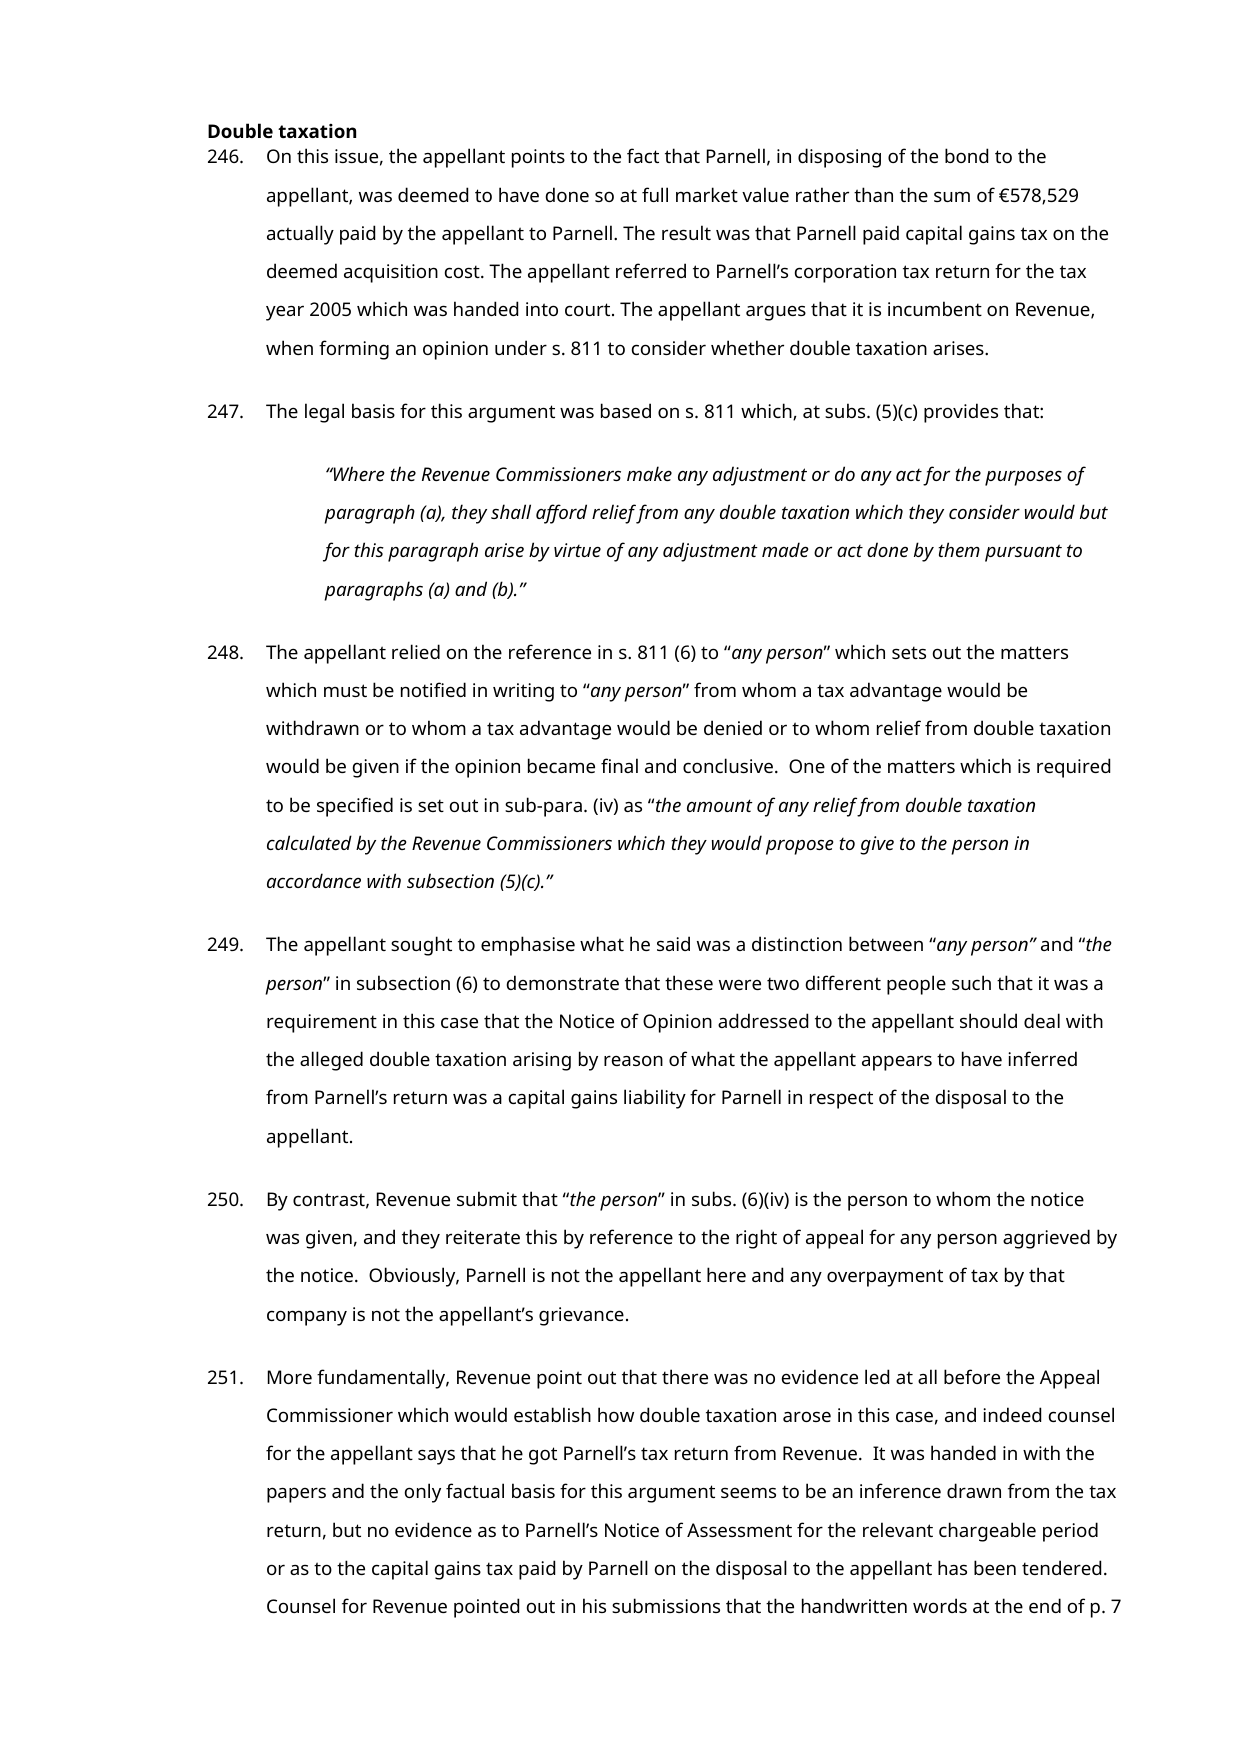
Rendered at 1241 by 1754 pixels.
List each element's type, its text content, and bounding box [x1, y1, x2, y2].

text 246. On this issue, the appellant points to the fact that Parnell, in disposing of the bond to the appellant, was deemed to have done so at full market value rather than the sum of €578,529 actually paid by the appellant to Parnell. The result was that Parnell paid capital gains tax on the deemed acquisition cost. The appellant referred to Parnell’s corporation tax return for the tax year 2005 which was handed into court. The appellant argues that it is incumbent on Revenue, when forming an opinion under s. 811 to consider whether double taxation arises. [207, 144, 1122, 360]
text 250. By contrast, Revenue submit that “the person” in subs. (6)(iv) is the person to whom the notice was given, and they reiterate this by reference to the right of appeal for any person aggrieved by the notice. Obviously, Parnell is not the appellant here and any overpayment of tax by that company is not the appellant’s grievance. [207, 1186, 1122, 1326]
text 247. The legal basis for this argument was based on s. 811 which, at subs. (5)(c) provides that: [207, 398, 1122, 423]
subtitle Double taxation [207, 118, 1122, 144]
text “Where the Revenue Commissioners make any adjustment or do any act for the purposes of paragraph (a), they shall afford relief from any double taxation which they consider would but for this paragraph arise by virtue of any adjustment made or act done by them pursuant to paragraphs (a) and (b).” [266, 461, 1122, 601]
text 249. The appellant sought to emphasise what he said was a distinction between “any person” and “the person” in subsection (6) to demonstrate that these were two different people such that it was a requirement in this case that the Notice of Opinion addressed to the appellant should deal with the alleged double taxation arising by reason of what the appellant appears to have inferred from Parnell’s return was a capital gains liability for Parnell in respect of the disposal to the appellant. [207, 932, 1122, 1148]
text 248. The appellant relied on the reference in s. 811 (6) to “any person” which sets out the matters which must be notified in writing to “any person” from whom a tax advantage would be withdrawn or to whom a tax advantage would be denied or to whom relief from double taxation would be given if the opinion became final and conclusive. One of the matters which is required to be specified is set out in sub-para. (iv) as “the amount of any relief from double taxation calculated by the Revenue Commissioners which they would propose to give to the person in accordance with subsection (5)(c).” [207, 639, 1122, 894]
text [207, 1364, 1122, 1619]
